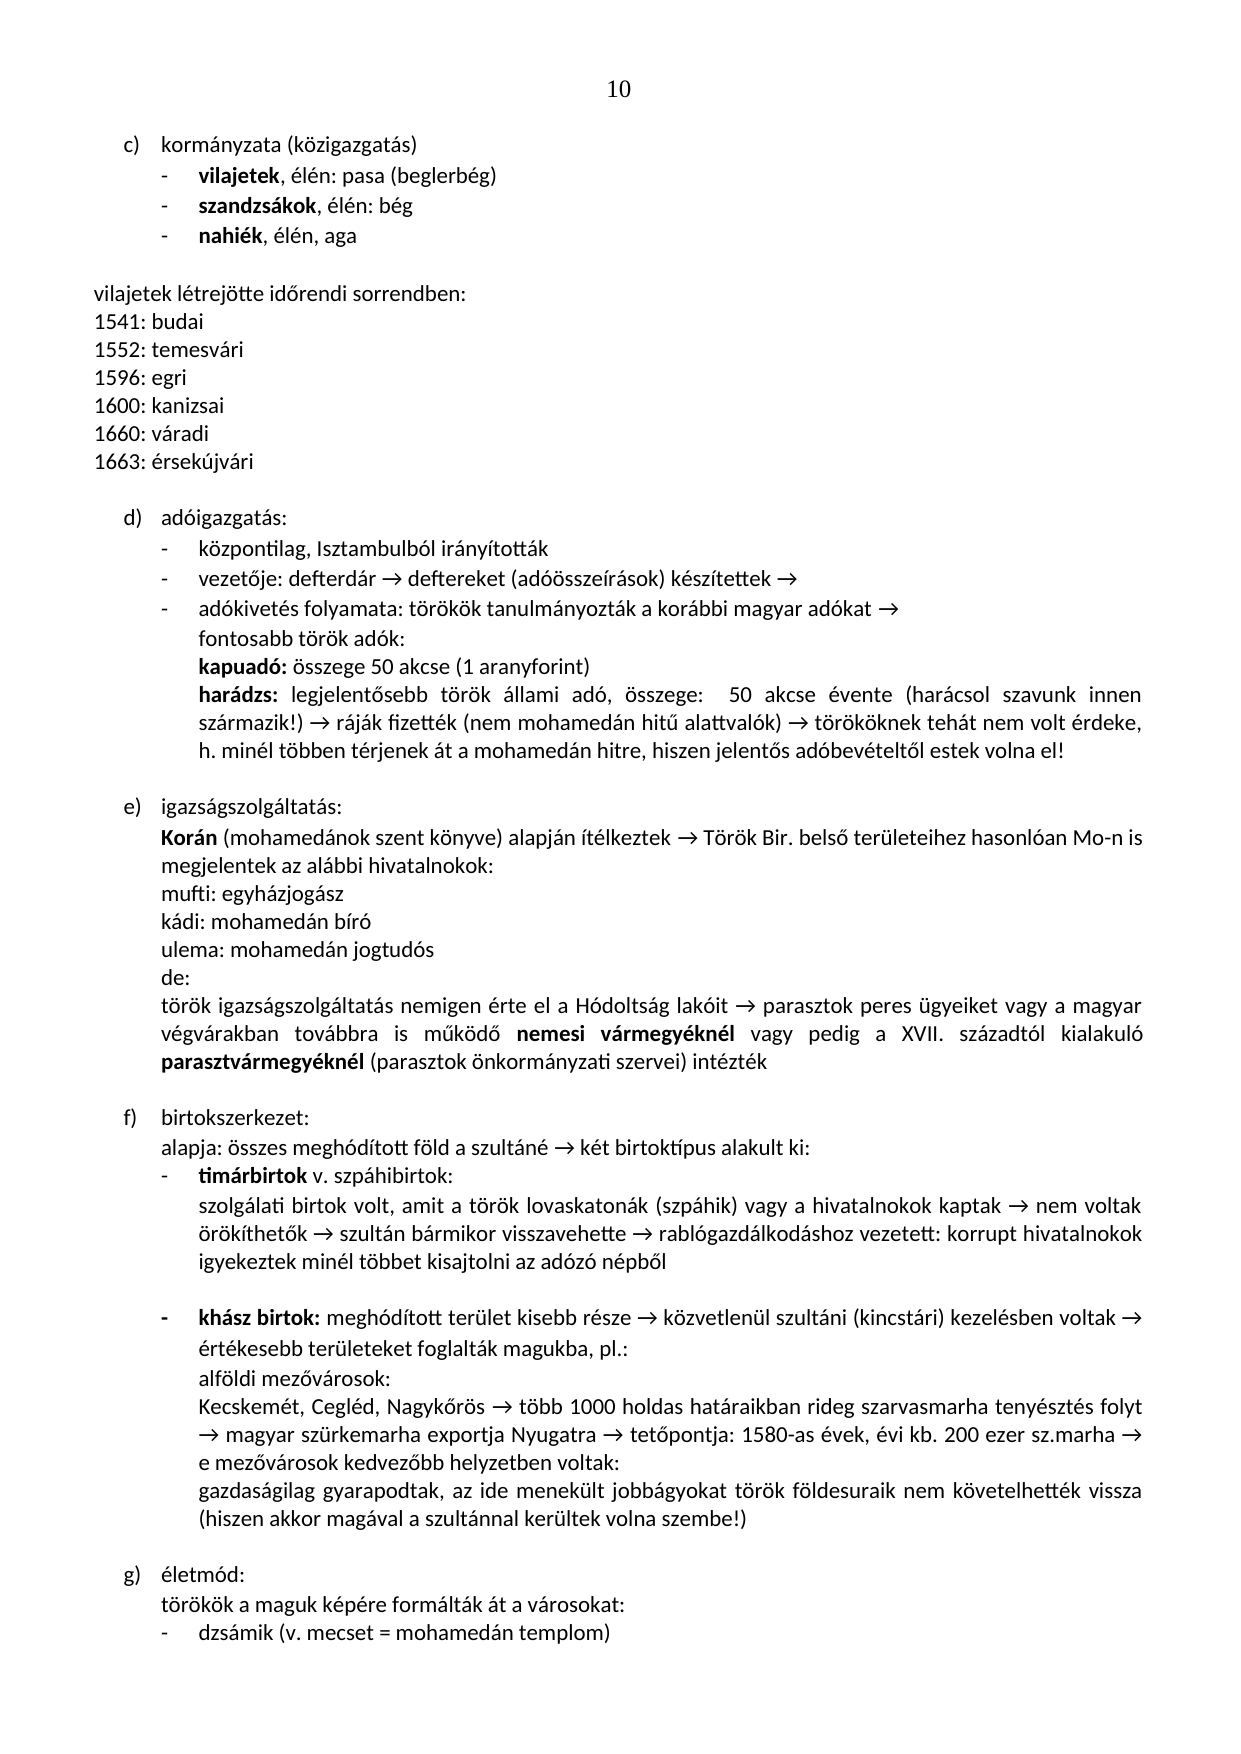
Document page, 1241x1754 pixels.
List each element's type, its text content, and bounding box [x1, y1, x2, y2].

text törökök a maguk képére formálták át a városokat: [161, 1590, 1144, 1618]
list igazságszolgáltatás: [123, 792, 1144, 821]
list birtokszerkezet: [123, 1103, 1144, 1131]
text kádi: mohamedán bíró [161, 907, 1144, 935]
text ulema: mohamedán jogtudós [161, 935, 1144, 963]
text 1600: kanizsai [94, 391, 1144, 419]
list timárbirtok v. szpáhibirtok: [161, 1161, 1144, 1189]
list központilag, Isztambulból irányították [161, 534, 1144, 562]
text török igazságszolgáltatás nemigen érte el a Hódoltság lakóit → parasztok peres ügyeiket vagy a magyar végvárakban továbbra is működő nemesi vármegyéknél vagy pedig a XVII. századtól kialakuló parasztvármegyéknél (parasztok önkormányzati szervei) intézték [161, 991, 1144, 1075]
text Kecskemét, Cegléd, Nagykőrös → több 1000 holdas határaikban rideg szarvasmarha tenyésztés folyt → magyar szürkemarha exportja Nyugatra → tetőpontja: 1580-as évek, évi kb. 200 ezer sz.marha → e mezővárosok kedvezőbb helyzetben voltak: [198, 1392, 1144, 1476]
text Korán (mohamedánok szent könyve) alapján ítélkeztek → Török Bir. belső területeihez hasonlóan Mo-n is megjelentek az alábbi hivatalnokok: [161, 823, 1144, 879]
text 1541: budai [94, 307, 1144, 335]
list életmód: [123, 1560, 1144, 1588]
text kapuadó: összege 50 akcse (1 aranyforint) [198, 652, 1144, 680]
text szolgálati birtok volt, amit a török lovaskatonák (szpáhik) vagy a hivatalnokok kaptak → nem voltak örökíthetők → szultán bármikor visszavehette → rablógazdálkodáshoz vezetett: korrupt hivatalnokok igyekeztek minél többet kisajtolni az adózó népből [198, 1191, 1144, 1275]
text alföldi mezővárosok: [198, 1364, 1144, 1392]
list vezetője: defterdár → deftereket (adóösszeírások) készítettek → [161, 564, 1144, 592]
text 1596: egri [94, 363, 1144, 391]
text vilajetek létrejötte időrendi sorrendben: [94, 279, 1144, 307]
list kormányzata (közigazgatás) [123, 131, 1144, 158]
text fontosabb török adók: [198, 624, 1144, 652]
list nahiék, élén, aga [161, 221, 1144, 249]
text gazdaságilag gyarapodtak, az ide menekült jobbágyokat török földesuraik nem követelhették vissza (hiszen akkor magával a szultánnal kerültek volna szembe!) [198, 1476, 1144, 1532]
list adóigazgatás: [123, 503, 1144, 532]
text 1663: érsekújvári [94, 447, 1144, 476]
text mufti: egyházjogász [161, 879, 1144, 907]
text de: [161, 963, 1144, 991]
list dzsámik (v. mecset = mohamedán templom) [161, 1618, 1144, 1646]
list khász birtok: meghódított terület kisebb része → közvetlenül szultáni (kincstári) kezelésben voltak → értékesebb területeket foglalták magukba, pl.: [161, 1303, 1144, 1362]
list szandzsákok, élén: bég [161, 191, 1144, 219]
list vilajetek, élén: pasa (beglerbég) [161, 161, 1144, 189]
text harádzs: legjelentősebb török állami adó, összege: 50 akcse évente (harácsol szavunk innen származik!) → ráják fizették (nem mohamedán hitű alattvalók) → törököknek tehát nem volt érdeke, h. minél többen térjenek át a mohamedán hitre, hiszen jelentős adóbevételtől estek volna el! [198, 680, 1144, 764]
text 1660: váradi [94, 419, 1144, 447]
text 1552: temesvári [94, 335, 1144, 363]
list adókivetés folyamata: törökök tanulmányozták a korábbi magyar adókat → [161, 594, 1144, 622]
text alapja: összes meghódított föld a szultáné → két birtoktípus alakult ki: [161, 1133, 1144, 1161]
